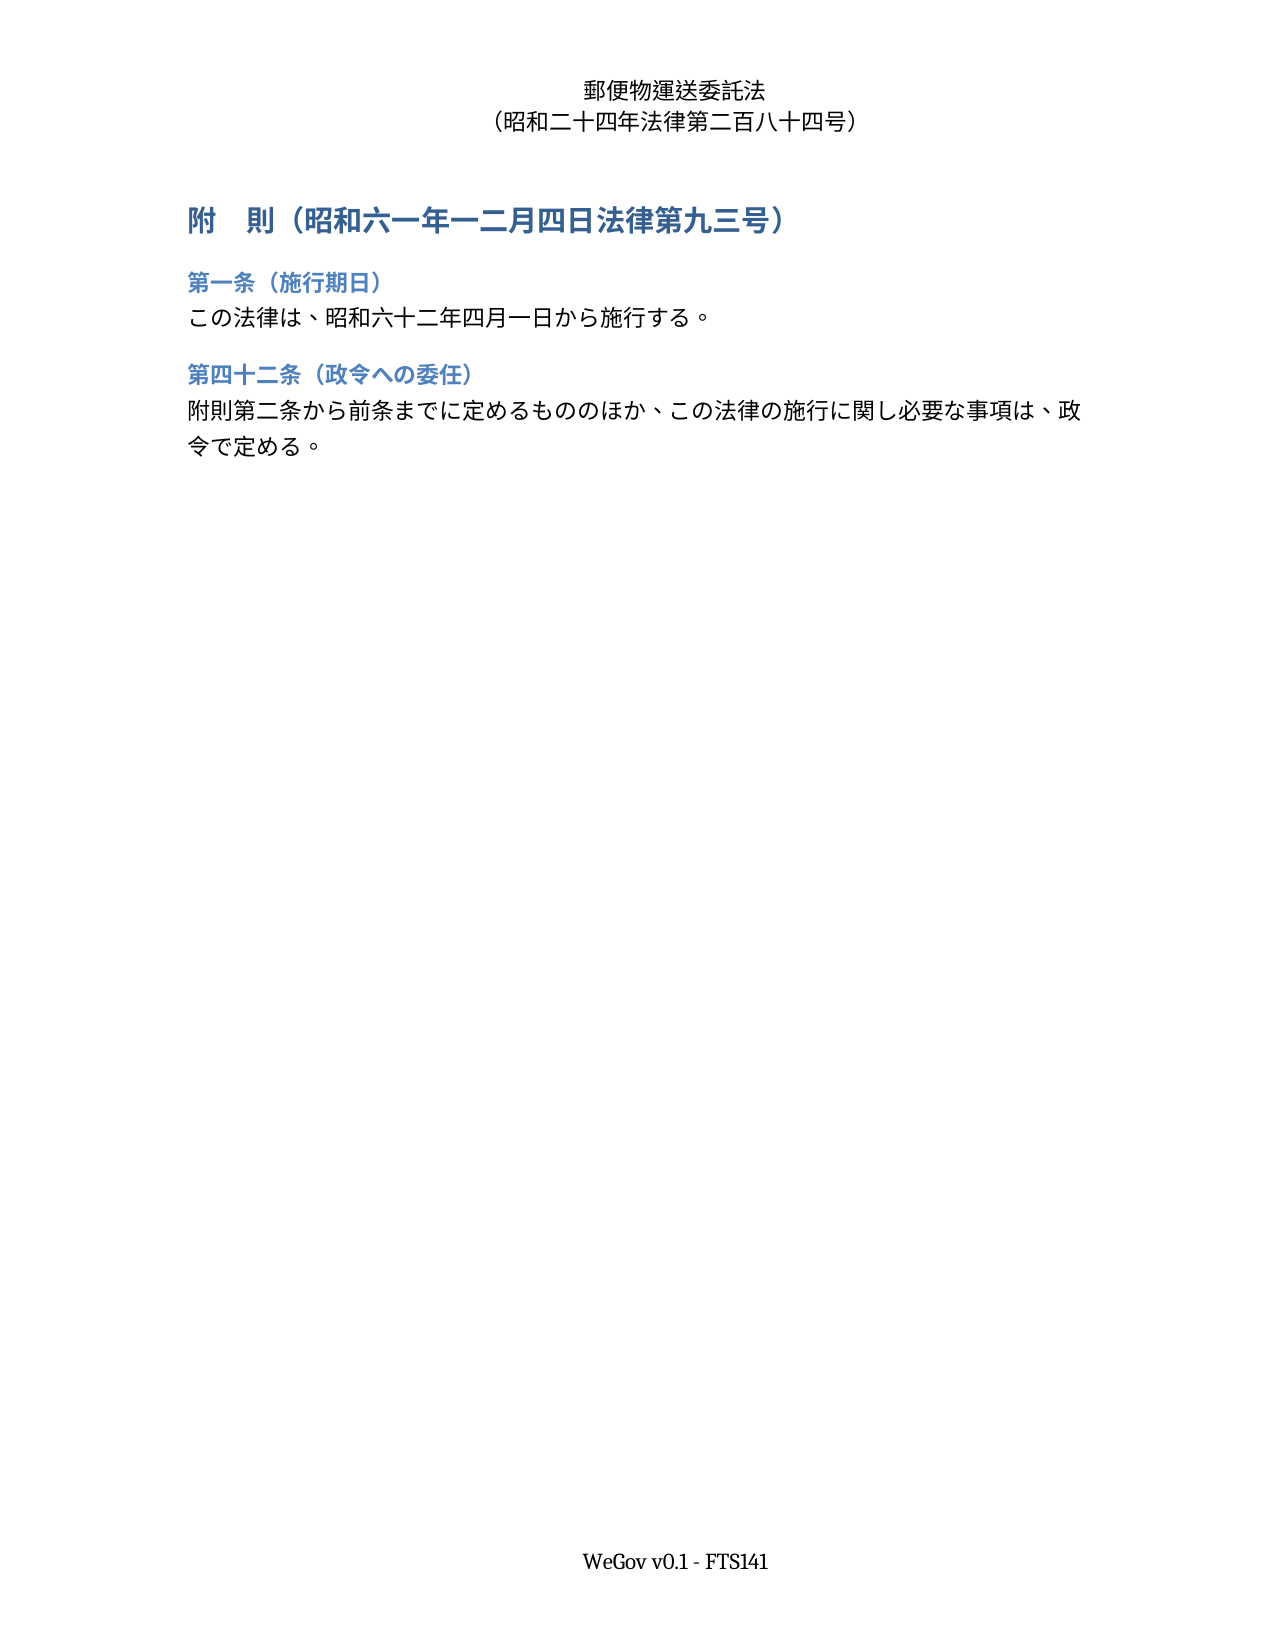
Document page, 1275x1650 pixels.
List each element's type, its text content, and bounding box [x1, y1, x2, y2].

subtitle 附 則（昭和六一年一二月四日法律第九三号） [187, 200, 1087, 240]
text 附則第二条から前条までに定めるもののほか、この法律の施行に関し必要な事項は、政令で定める。 [187, 395, 1087, 462]
text この法律は、昭和六十二年四月一日から施行する。 [187, 302, 1087, 334]
subtitle 第四十二条（政令への委任） [187, 359, 1087, 390]
subtitle 第一条（施行期日） [187, 266, 1087, 298]
